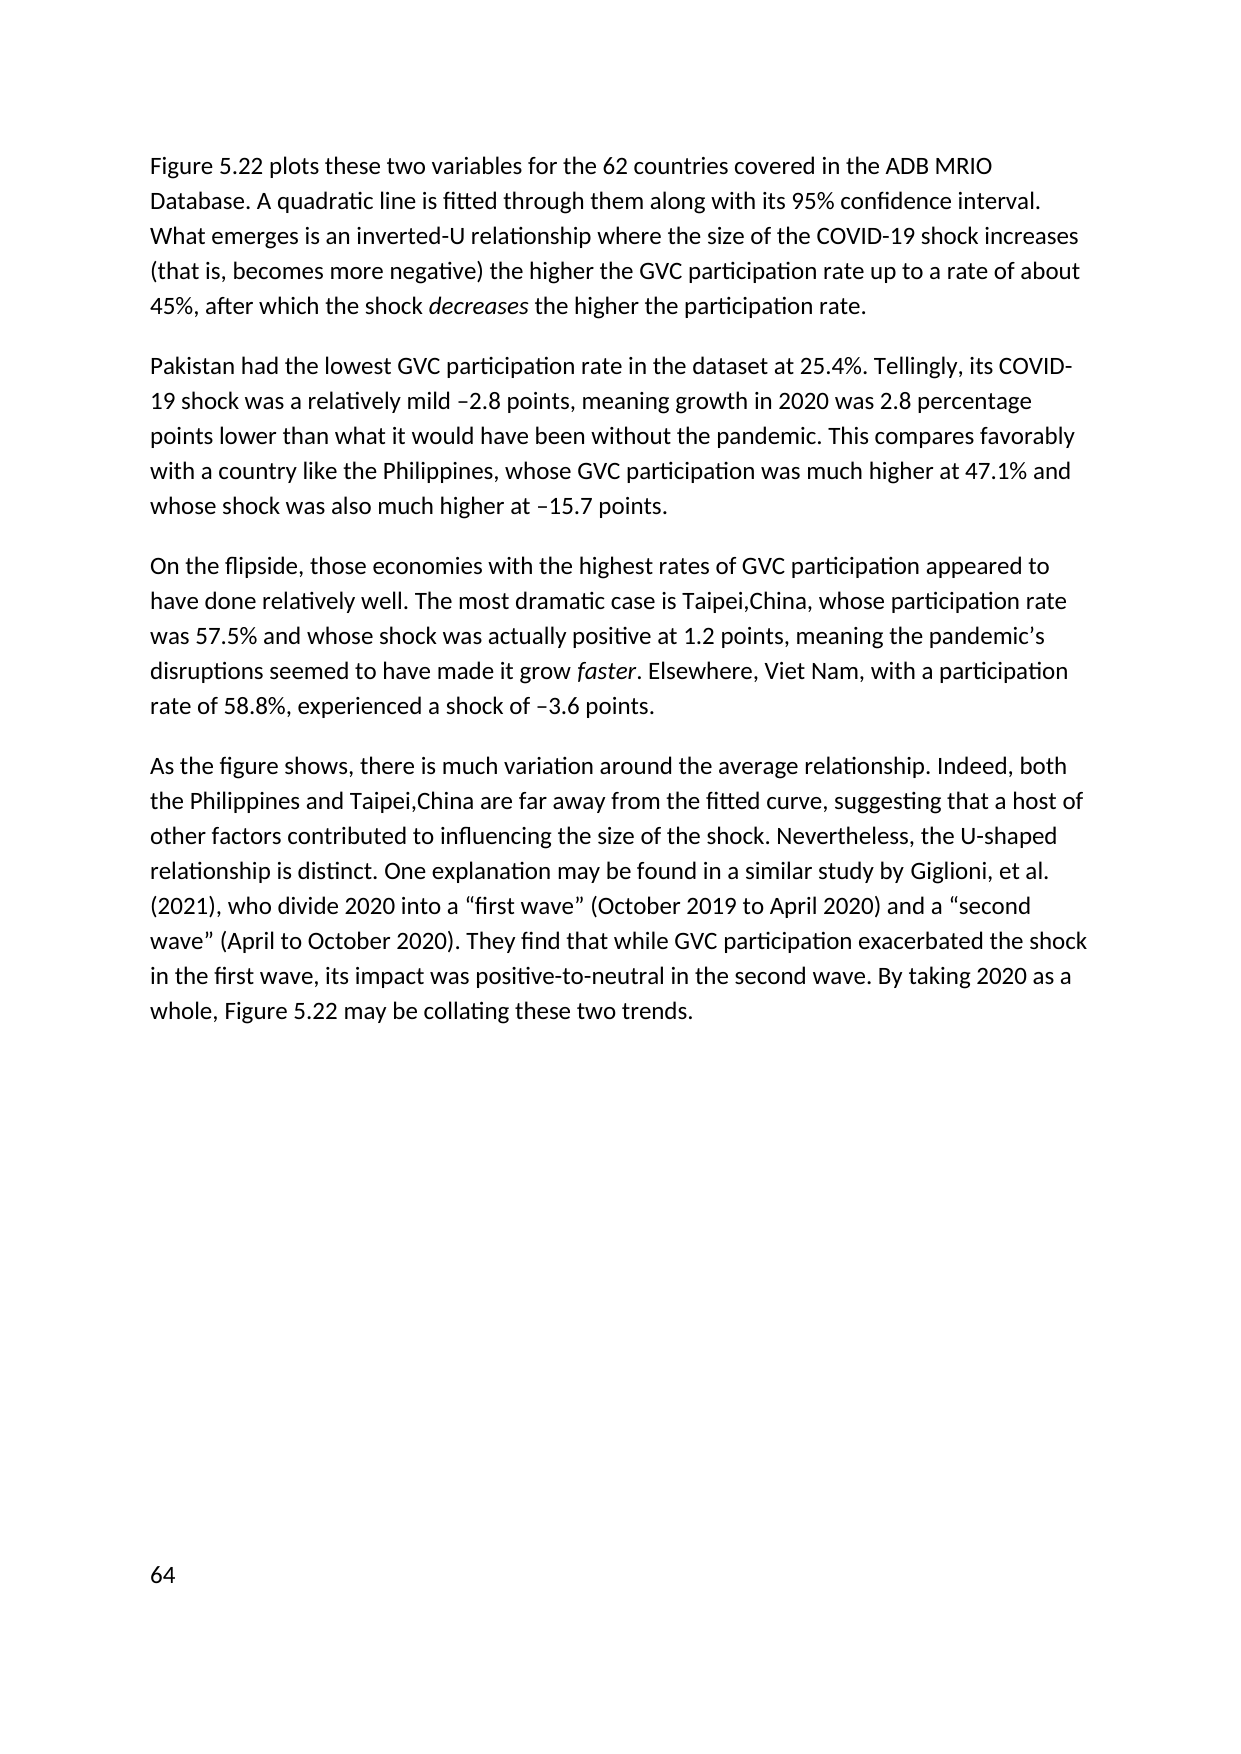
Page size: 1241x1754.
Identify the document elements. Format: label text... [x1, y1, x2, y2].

text Pakistan had the lowest GVC participation rate in the dataset at 25.4%. Tellingly, its COVID-19 shock was a relatively mild –2.8 points, meaning growth in 2020 was 2.8 percentage points lower than what it would have been without the pandemic. This compares favorably with a country like the Philippines, whose GVC participation was much higher at 47.1% and whose shock was also much higher at –15.7 points. [150, 350, 1090, 521]
text On the flipside, those economies with the highest rates of GVC participation appeared to have done relatively well. The most dramatic case is Taipei,China, whose participation rate was 57.5% and whose shock was actually positive at 1.2 points, meaning the pandemic’s disruptions seemed to have made it grow faster. Elsewhere, Viet Nam, with a participation rate of 58.8%, experienced a shock of –3.6 points. [150, 550, 1090, 721]
